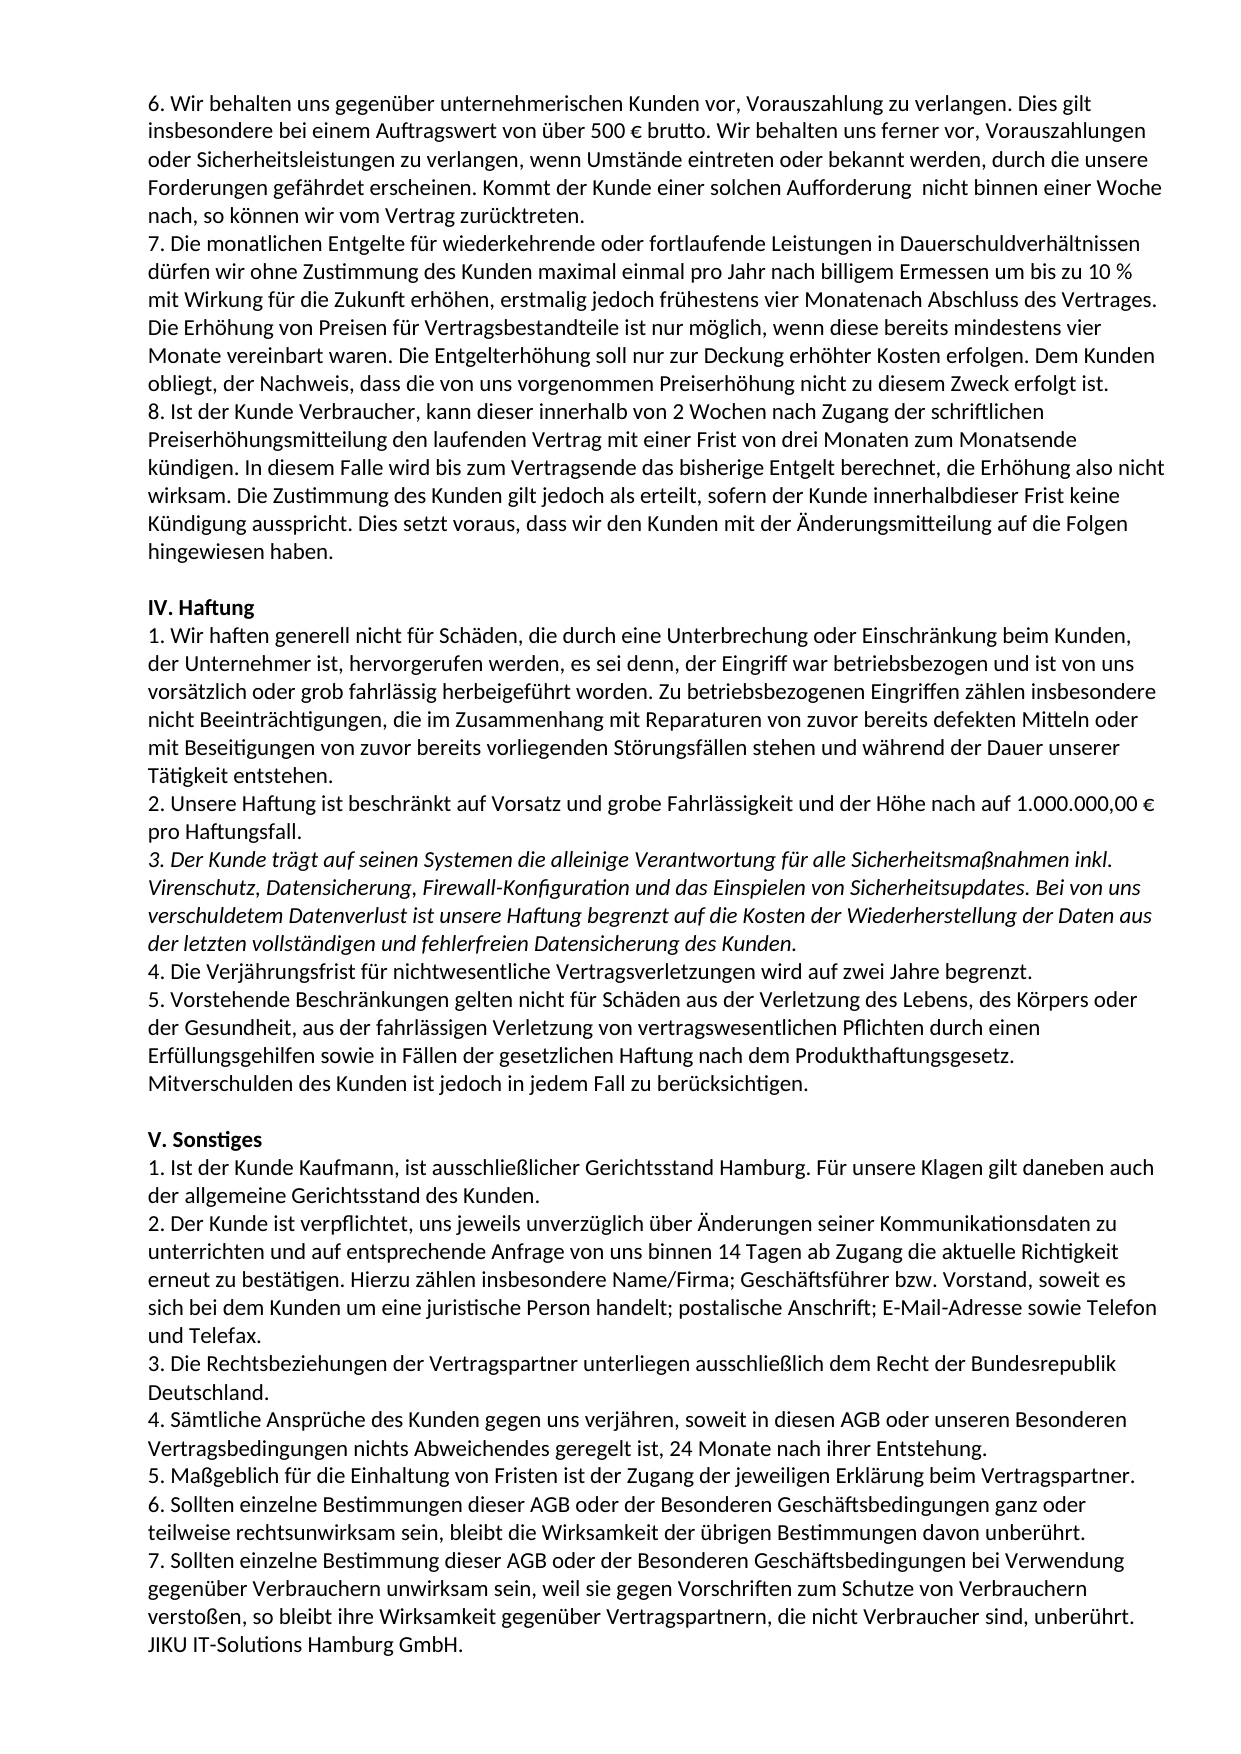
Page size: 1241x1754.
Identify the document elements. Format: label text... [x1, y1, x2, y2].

text V. Sonstiges [148, 1125, 1167, 1153]
text 1. Ist der Kunde Kaufmann, ist ausschließlicher Gerichtsstand Hamburg. Für unsere Klagen gilt daneben auch der allgemeine Gerichtsstand des Kunden. [148, 1153, 1167, 1209]
text 7. Sollten einzelne Bestimmung dieser AGB oder der Besonderen Geschäftsbedingungen bei Verwendung gegenüber Verbrauchern unwirksam sein, weil sie gegen Vorschriften zum Schutze von Verbrauchern verstoßen, so bleibt ihre Wirksamkeit gegenüber Vertragspartnern, die nicht Verbraucher sind, unberührt. JIKU IT-Solutions Hamburg GmbH. [148, 1546, 1167, 1658]
text 1. Wir haften generell nicht für Schäden, die durch eine Unterbrechung oder Einschränkung beim Kunden, der Unternehmer ist, hervorgerufen werden, es sei denn, der Eingriff war betriebsbezogen und ist von uns vorsätzlich oder grob fahrlässig herbeigeführt worden. Zu betriebsbezogenen Eingriffen zählen insbesondere nicht Beeinträchtigungen, die im Zusammenhang mit Reparaturen von zuvor bereits defekten Mitteln oder mit Beseitigungen von zuvor bereits vorliegenden Störungsfällen stehen und während der Dauer unserer Tätigkeit entstehen. [148, 621, 1167, 789]
text 8. Ist der Kunde Verbraucher, kann dieser innerhalb von 2 Wochen nach Zugang der schriftlichen Preiserhöhungsmitteilung den laufenden Vertrag mit einer Frist von drei Monaten zum Monatsende kündigen. In diesem Falle wird bis zum Vertragsende das bisherige Entgelt berechnet, die Erhöhung also nicht wirksam. Die Zustimmung des Kunden gilt jedoch als erteilt, sofern der Kunde innerhalbdieser Frist keine Kündigung ausspricht. Dies setzt voraus, dass wir den Kunden mit der Änderungsmitteilung auf die Folgen hingewiesen haben. [148, 397, 1167, 565]
text 3. Der Kunde trägt auf seinen Systemen die alleinige Verantwortung für alle Sicherheitsmaßnahmen inkl. Virenschutz, Datensicherung, Firewall-Konfiguration und das Einspielen von Sicherheitsupdates. Bei von uns verschuldetem Datenverlust ist unsere Haftung begrenzt auf die Kosten der Wiederherstellung der Daten aus der letzten vollständigen und fehlerfreien Datensicherung des Kunden. [148, 845, 1167, 957]
text 3. Die Rechtsbeziehungen der Vertragspartner unterliegen ausschließlich dem Recht der Bundesrepublik Deutschland. [148, 1349, 1167, 1406]
text IV. Haftung [148, 593, 1167, 621]
text 5. Vorstehende Beschränkungen gelten nicht für Schäden aus der Verletzung des Lebens, des Körpers oder der Gesundheit, aus der fahrlässigen Verletzung von vertragswesentlichen Pflichten durch einen Erfüllungsgehilfen sowie in Fällen der gesetzlichen Haftung nach dem Produkthaftungsgesetz. Mitverschulden des Kunden ist jedoch in jedem Fall zu berücksichtigen. [148, 985, 1167, 1097]
text 4. Die Verjährungsfrist für nichtwesentliche Vertragsverletzungen wird auf zwei Jahre begrenzt. [148, 957, 1167, 985]
text 2. Der Kunde ist verpflichtet, uns jeweils unverzüglich über Änderungen seiner Kommunikationsdaten zu unterrichten und auf entsprechende Anfrage von uns binnen 14 Tagen ab Zugang die aktuelle Richtigkeit erneut zu bestätigen. Hierzu zählen insbesondere Name/Firma; Geschäftsführer bzw. Vorstand, soweit es sich bei dem Kunden um eine juristische Person handelt; postalische Anschrift; E-Mail-Adresse sowie Telefon und Telefax. [148, 1209, 1167, 1349]
text 2. Unsere Haftung ist beschränkt auf Vorsatz und grobe Fahrlässigkeit und der Höhe nach auf 1.000.000,00 € pro Haftungsfall. [148, 789, 1167, 845]
text 7. Die monatlichen Entgelte für wiederkehrende oder fortlaufende Leistungen in Dauerschuldverhältnissen dürfen wir ohne Zustimmung des Kunden maximal einmal pro Jahr nach billigem Ermessen um bis zu 10 % mit Wirkung für die Zukunft erhöhen, erstmalig jedoch frühestens vier Monatenach Abschluss des Vertrages. Die Erhöhung von Preisen für Vertragsbestandteile ist nur möglich, wenn diese bereits mindestens vier Monate vereinbart waren. Die Entgelterhöhung soll nur zur Deckung erhöhter Kosten erfolgen. Dem Kunden obliegt, der Nachweis, dass die von uns vorgenommen Preiserhöhung nicht zu diesem Zweck erfolgt ist. [148, 229, 1167, 397]
text 6. Sollten einzelne Bestimmungen dieser AGB oder der Besonderen Geschäftsbedingungen ganz oder teilweise rechtsunwirksam sein, bleibt die Wirksamkeit der übrigen Bestimmungen davon unberührt. [148, 1490, 1167, 1546]
text 6. Wir behalten uns gegenüber unternehmerischen Kunden vor, Vorauszahlung zu verlangen. Dies gilt insbesondere bei einem Auftragswert von über 500 € brutto. Wir behalten uns ferner vor, Vorauszahlungen oder Sicherheitsleistungen zu verlangen, wenn Umstände eintreten oder bekannt werden, durch die unsere Forderungen gefährdet erscheinen. Kommt der Kunde einer solchen Aufforderung nicht binnen einer Woche nach, so können wir vom Vertrag zurücktreten. [148, 89, 1167, 229]
text 4. Sämtliche Ansprüche des Kunden gegen uns verjähren, soweit in diesen AGB oder unseren Besonderen Vertragsbedingungen nichts Abweichendes geregelt ist, 24 Monate nach ihrer Entstehung. [148, 1406, 1167, 1462]
text 5. Maßgeblich für die Einhaltung von Fristen ist der Zugang der jeweiligen Erklärung beim Vertragspartner. [148, 1462, 1167, 1490]
